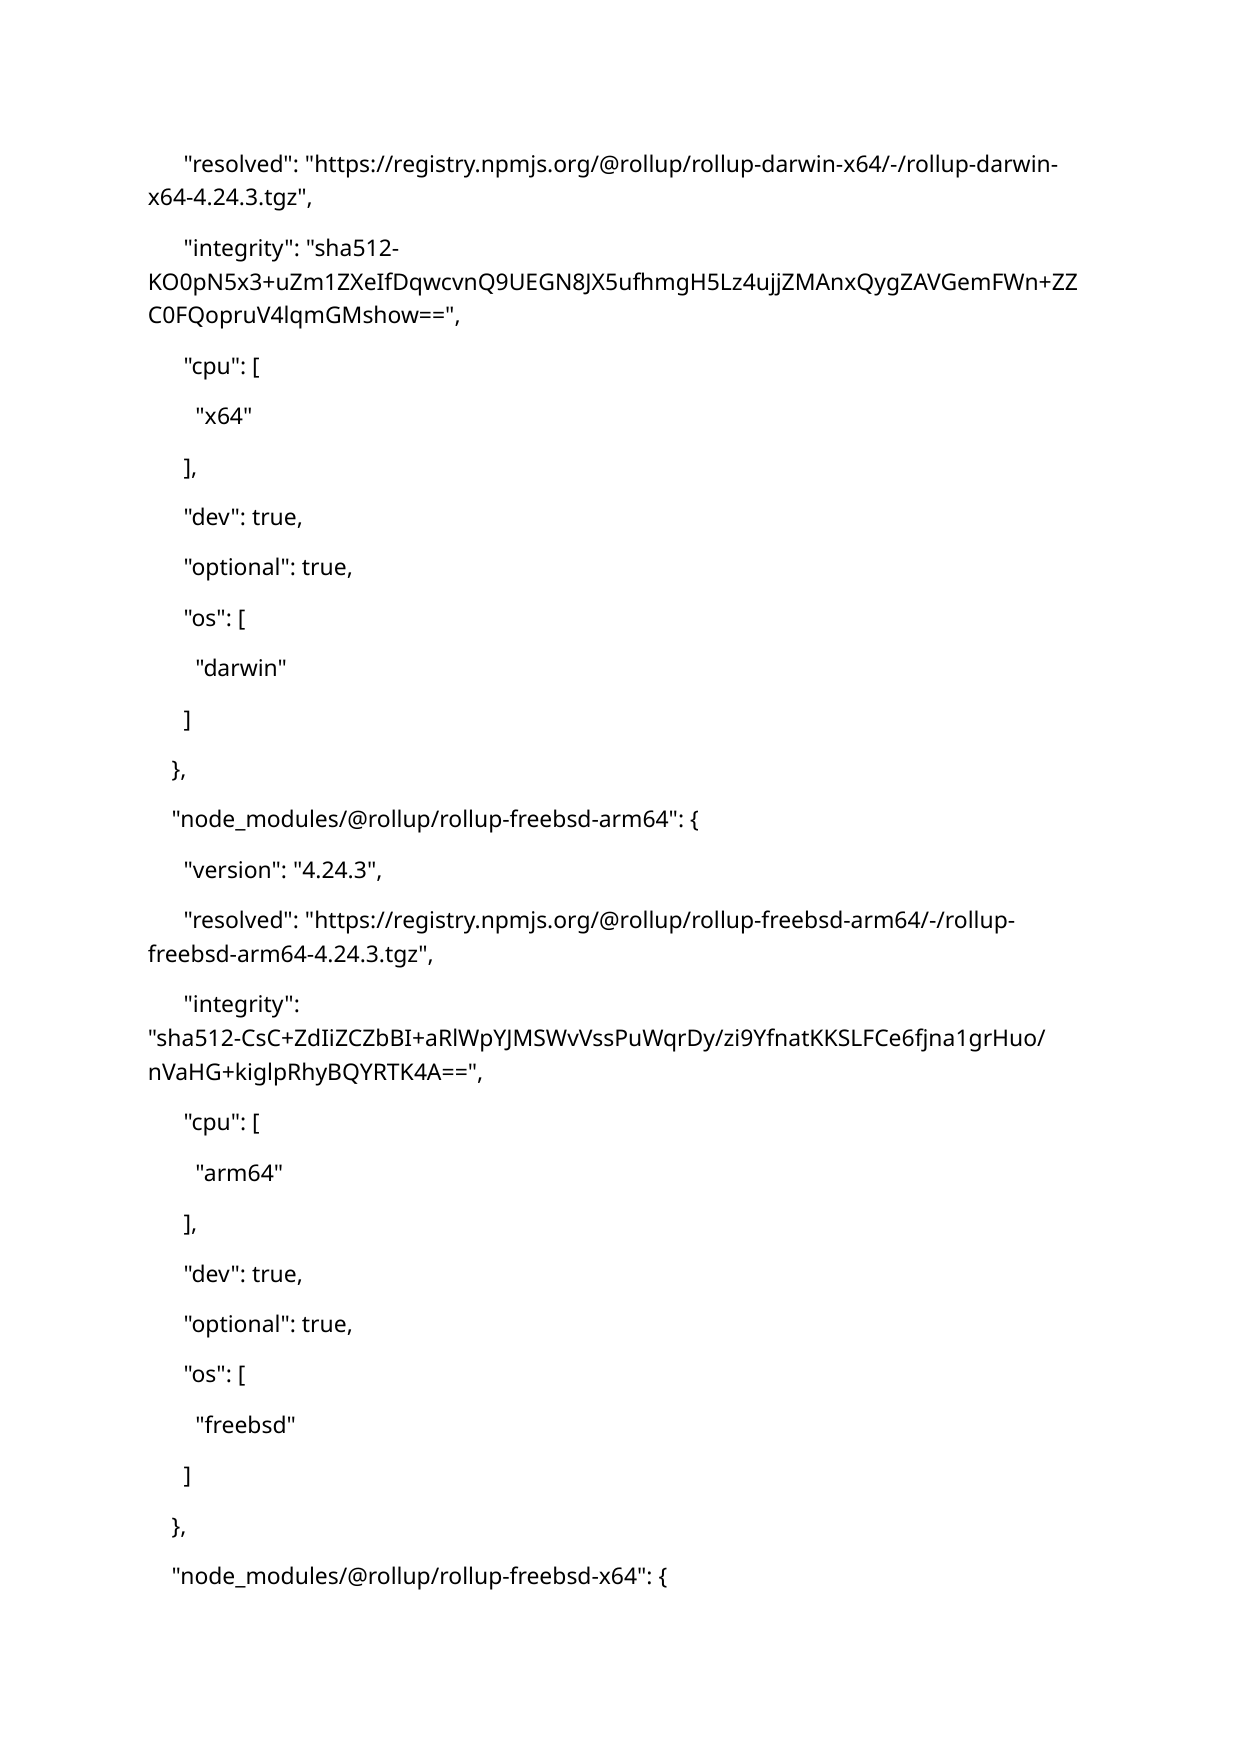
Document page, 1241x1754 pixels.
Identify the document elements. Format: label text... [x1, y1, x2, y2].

text "resolved": "https://registry.npmjs.org/@rollup/rollup-darwin-x64/-/rollup-darwin-x64-4.24.3.tgz", [148, 148, 1093, 213]
text ] [148, 1459, 1093, 1491]
text ], [148, 451, 1093, 482]
text "resolved": "https://registry.npmjs.org/@rollup/rollup-freebsd-arm64/-/rollup-freebsd-arm64-4.24.3.tgz", [148, 904, 1093, 969]
text "cpu": [ [148, 1106, 1093, 1138]
text "x64" [148, 400, 1093, 431]
text }, [148, 753, 1093, 784]
text }, [148, 1510, 1093, 1541]
text "integrity": "sha512-KO0pN5x3+uZm1ZXeIfDqwcvnQ9UEGN8JX5ufhmgH5Lz4ujjZMAnxQygZAVGemFWn+ZZC0FQopruV4lqmGMshow==", [148, 232, 1093, 331]
text "node_modules/@rollup/rollup-freebsd-arm64": { [148, 803, 1093, 835]
text "dev": true, [148, 501, 1093, 532]
text "optional": true, [148, 1308, 1093, 1339]
text ] [148, 703, 1093, 734]
text "integrity": "sha512-CsC+ZdIiZCZbBI+aRlWpYJMSWvVssPuWqrDy/zi9YfnatKKSLFCe6fjna1grHuo/nVaHG+kiglpRhyBQYRTK4A==", [148, 988, 1093, 1087]
text "cpu": [ [148, 350, 1093, 381]
text "optional": true, [148, 551, 1093, 583]
text "version": "4.24.3", [148, 854, 1093, 885]
text ], [148, 1207, 1093, 1238]
text "darwin" [148, 652, 1093, 683]
text "dev": true, [148, 1258, 1093, 1289]
text "os": [ [148, 602, 1093, 633]
text "arm64" [148, 1157, 1093, 1188]
text "node_modules/@rollup/rollup-freebsd-x64": { [148, 1560, 1093, 1591]
text "freebsd" [148, 1409, 1093, 1440]
text "os": [ [148, 1358, 1093, 1390]
